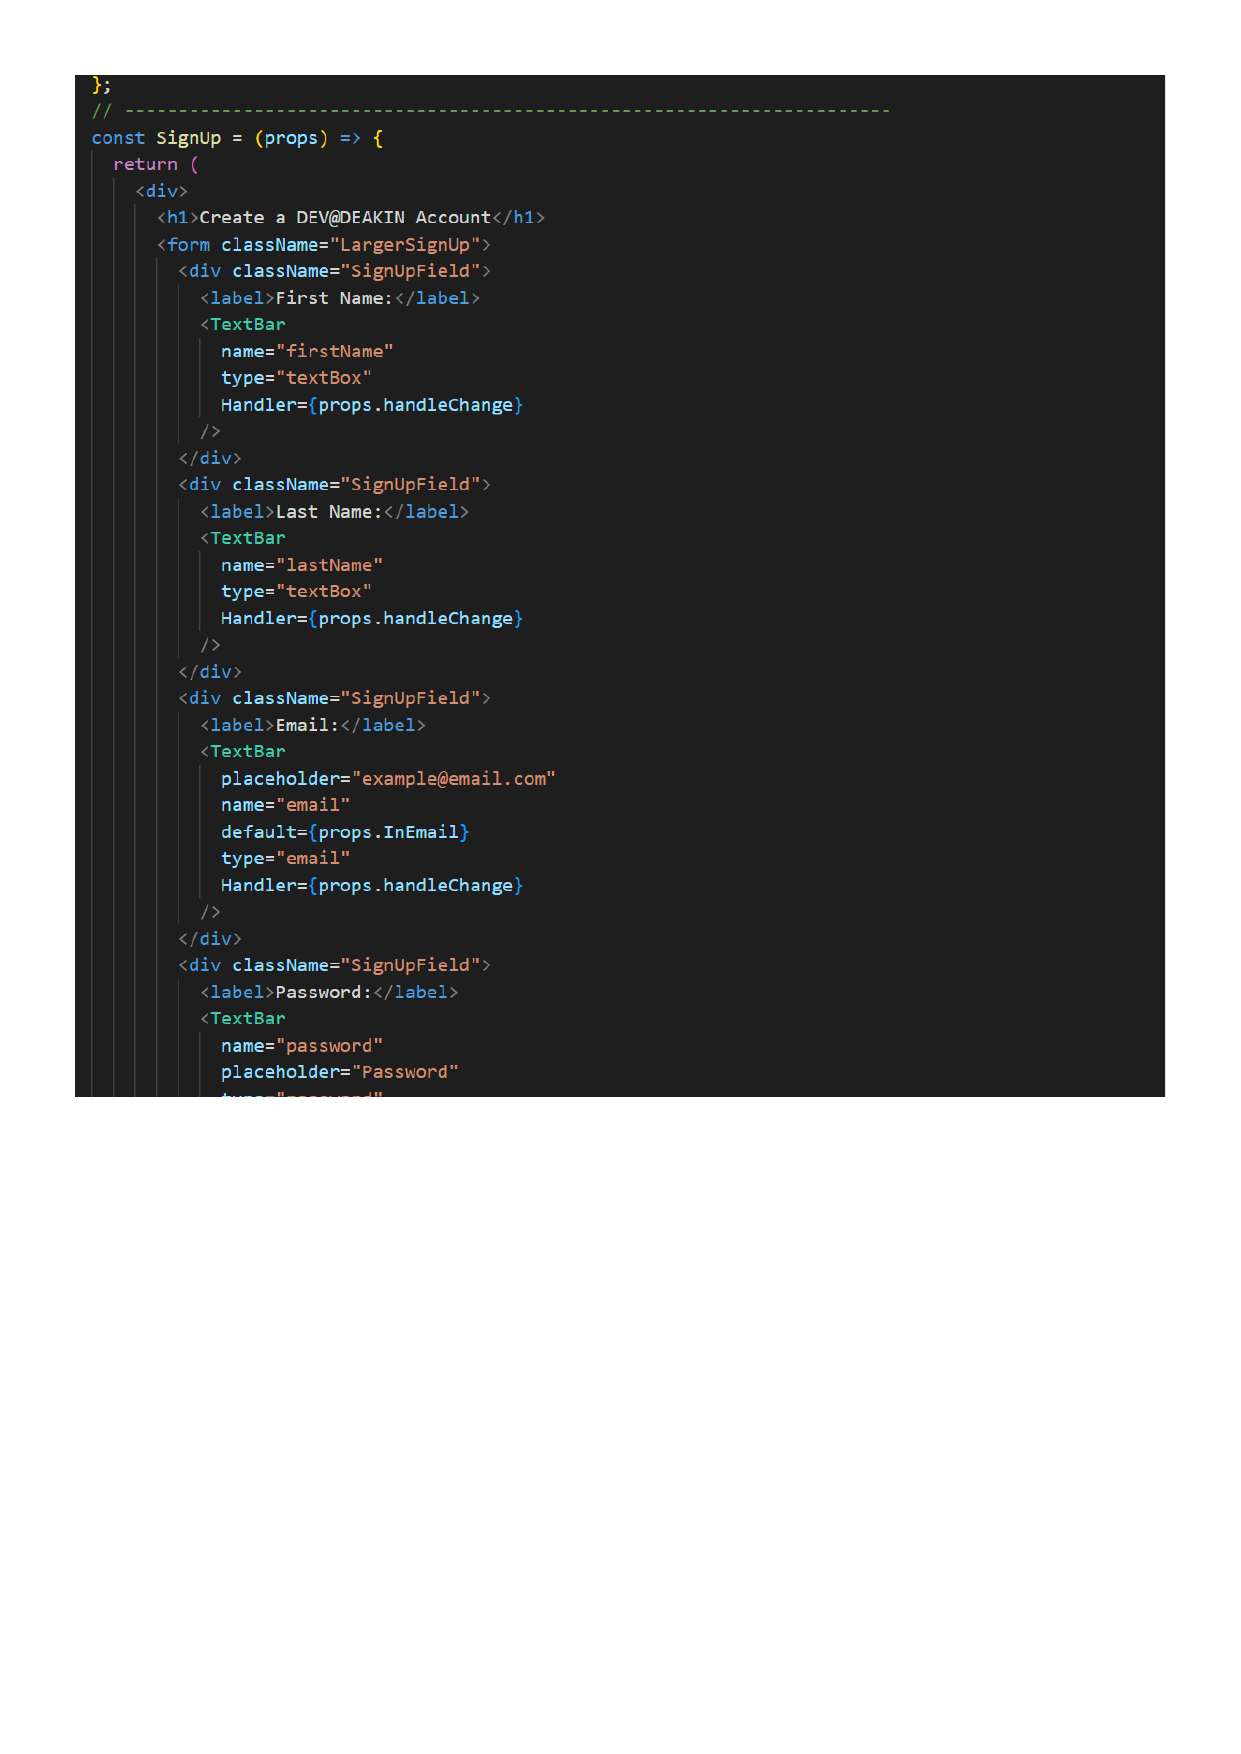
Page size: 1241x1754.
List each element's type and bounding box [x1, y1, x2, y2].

picture [75, 75, 1166, 1097]
